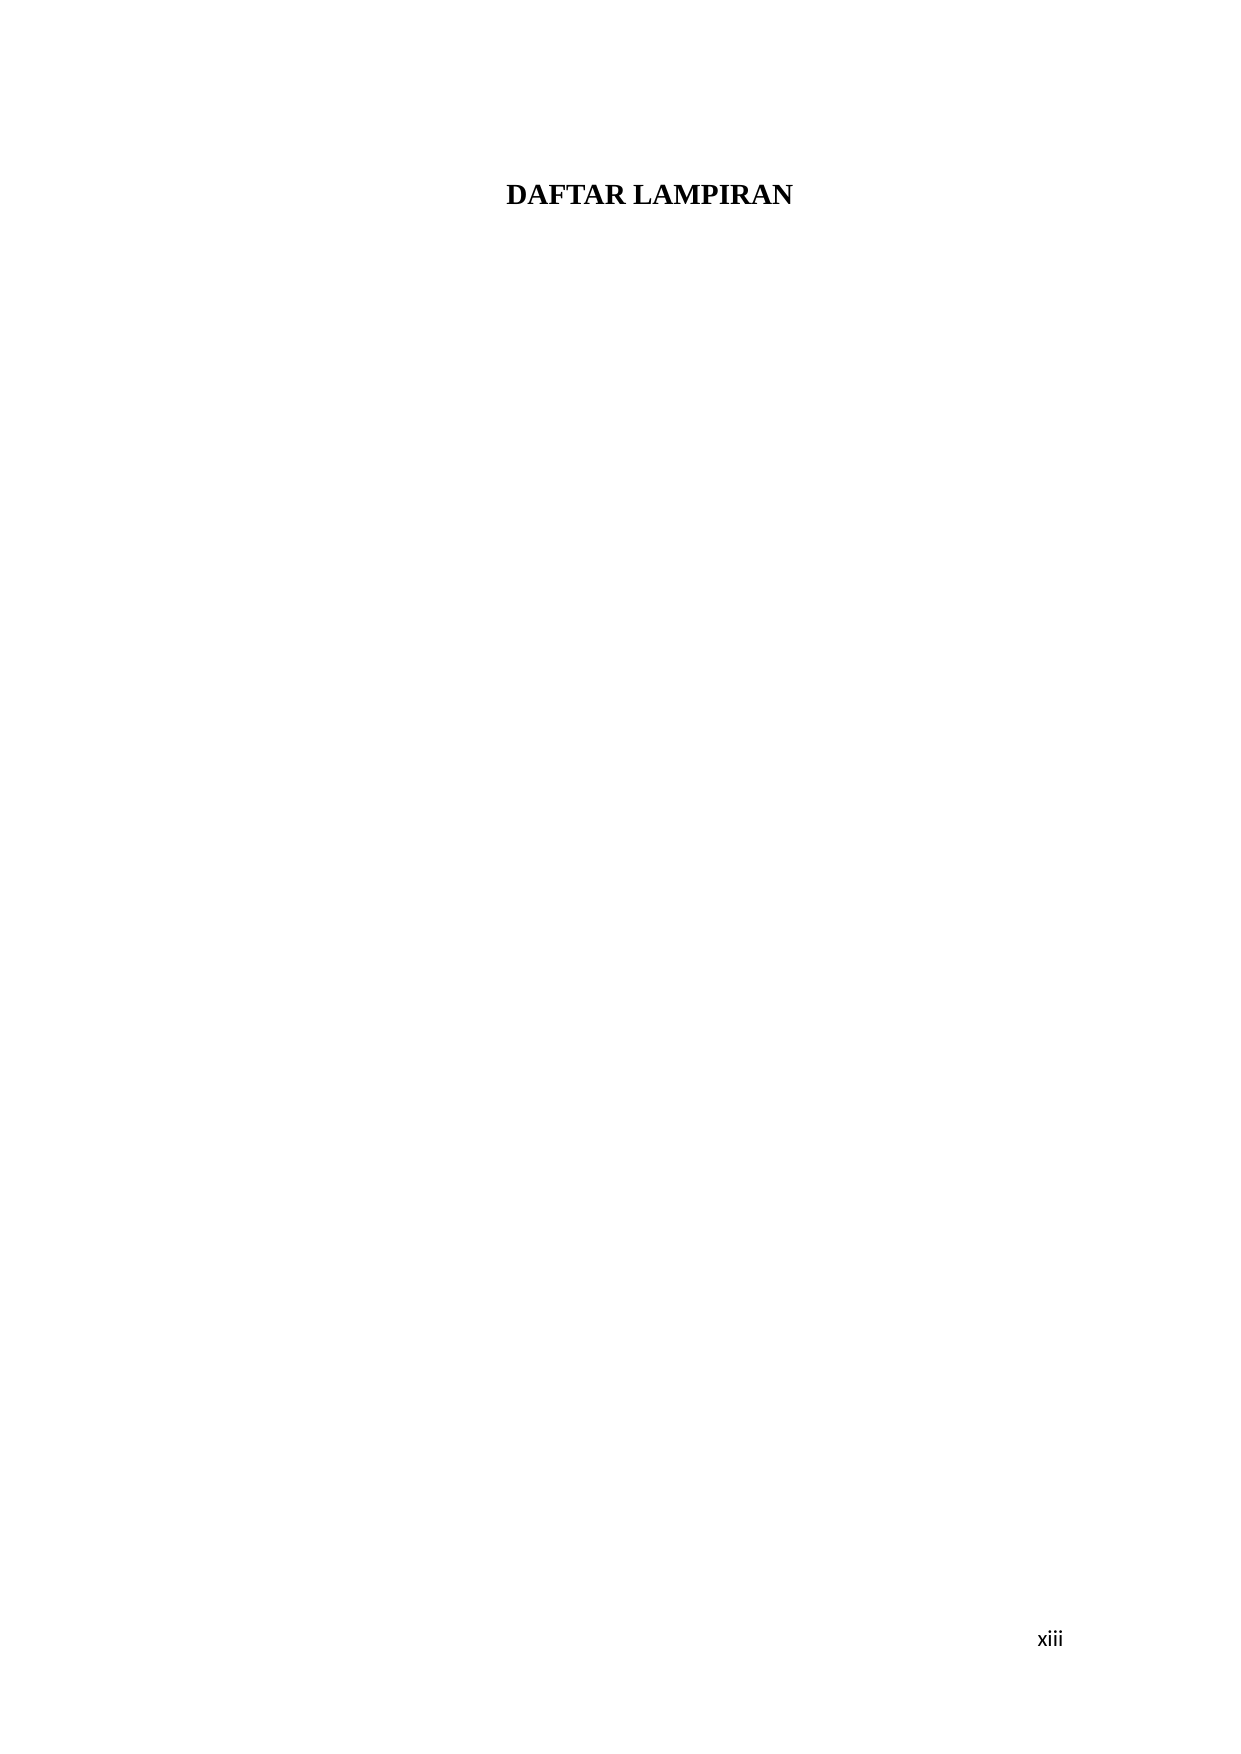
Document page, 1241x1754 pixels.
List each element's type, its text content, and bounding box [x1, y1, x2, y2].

subtitle DAFTAR LAMPIRAN [236, 177, 1063, 211]
